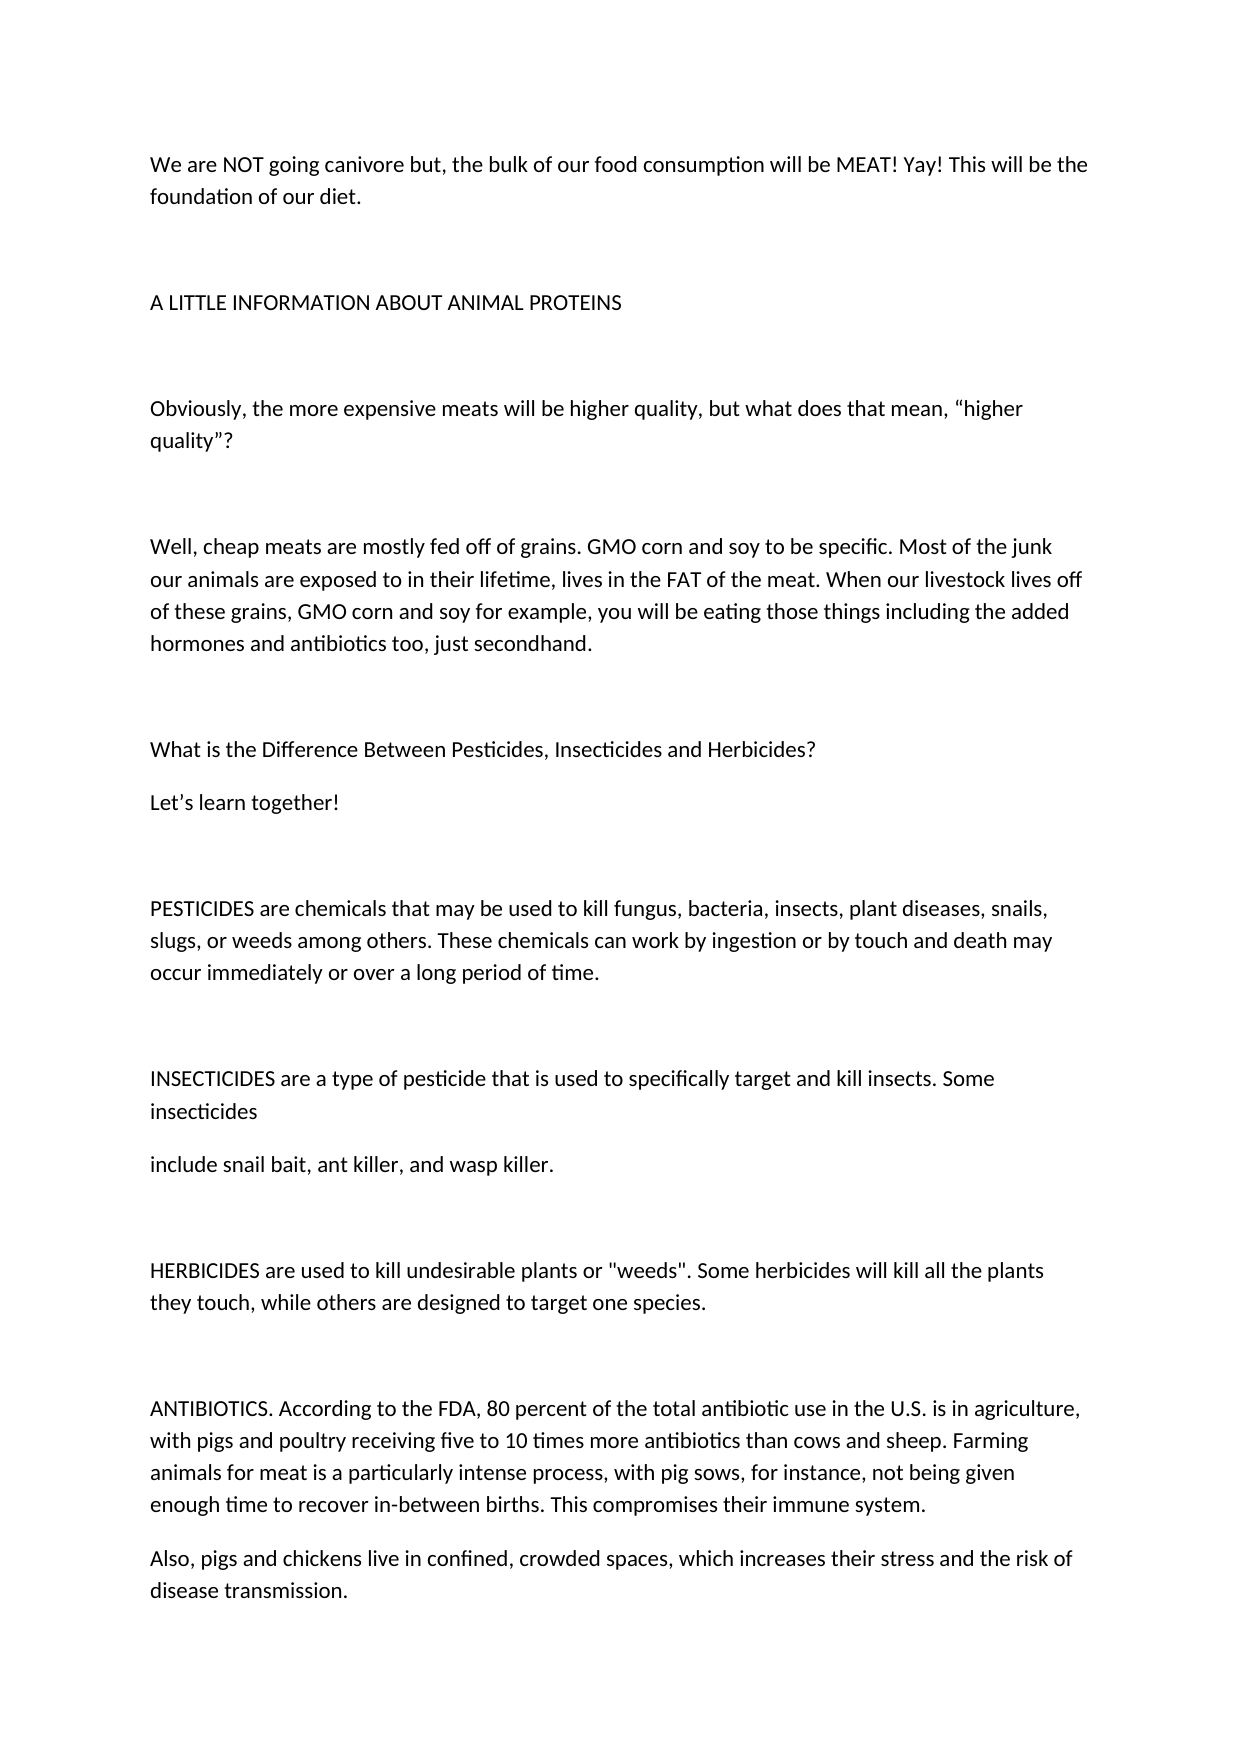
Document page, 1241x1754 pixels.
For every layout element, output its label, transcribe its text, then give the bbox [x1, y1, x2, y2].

text include snail bait, ant killer, and wasp killer. [150, 1150, 1090, 1178]
text HERBICIDES are used to kill undesirable plants or "weeds". Some herbicides will kill all the plants they touch, while others are designed to target one species. [150, 1256, 1090, 1316]
text ANTIBIOTICS. According to the FDA, 80 percent of the total antibiotic use in the U.S. is in agriculture, with pigs and poultry receiving five to 10 times more antibiotics than cows and sheep. Farming animals for meat is a particularly intense process, with pig sows, for instance, not being given enough time to recover in-between births. This compromises their immune system. [150, 1394, 1090, 1519]
text Let’s learn together! [150, 788, 1090, 816]
text PESTICIDES are chemicals that may be used to kill fungus, bacteria, insects, plant diseases, snails, slugs, or weeds among others. These chemicals can work by ingestion or by touch and death may occur immediately or over a long period of time. [150, 894, 1090, 987]
text We are NOT going canivore but, the bulk of our food consumption will be MEAT! Yay! This will be the foundation of our diet. [150, 150, 1090, 210]
text Also, pigs and chickens live in confined, crowded spaces, which increases their stress and the risk of disease transmission. [150, 1544, 1090, 1604]
text A LITTLE INFORMATION ABOUT ANIMAL PROTEINS [150, 288, 1090, 316]
text Well, cheap meats are mostly fed off of grains. GMO corn and soy to be specific. Most of the junk our animals are exposed to in their lifetime, lives in the FAT of the meat. When our livestock lives off of these grains, GMO corn and soy for example, you will be eating those things including the added hormones and antibiotics too, just secondhand. [150, 532, 1090, 657]
text Obviously, the more expensive meats will be higher quality, but what does that mean, “higher quality”? [150, 394, 1090, 454]
text What is the Difference Between Pesticides, Insecticides and Herbicides? [150, 735, 1090, 763]
text INSECTICIDES are a type of pesticide that is used to specifically target and kill insects. Some insecticides [150, 1064, 1090, 1125]
